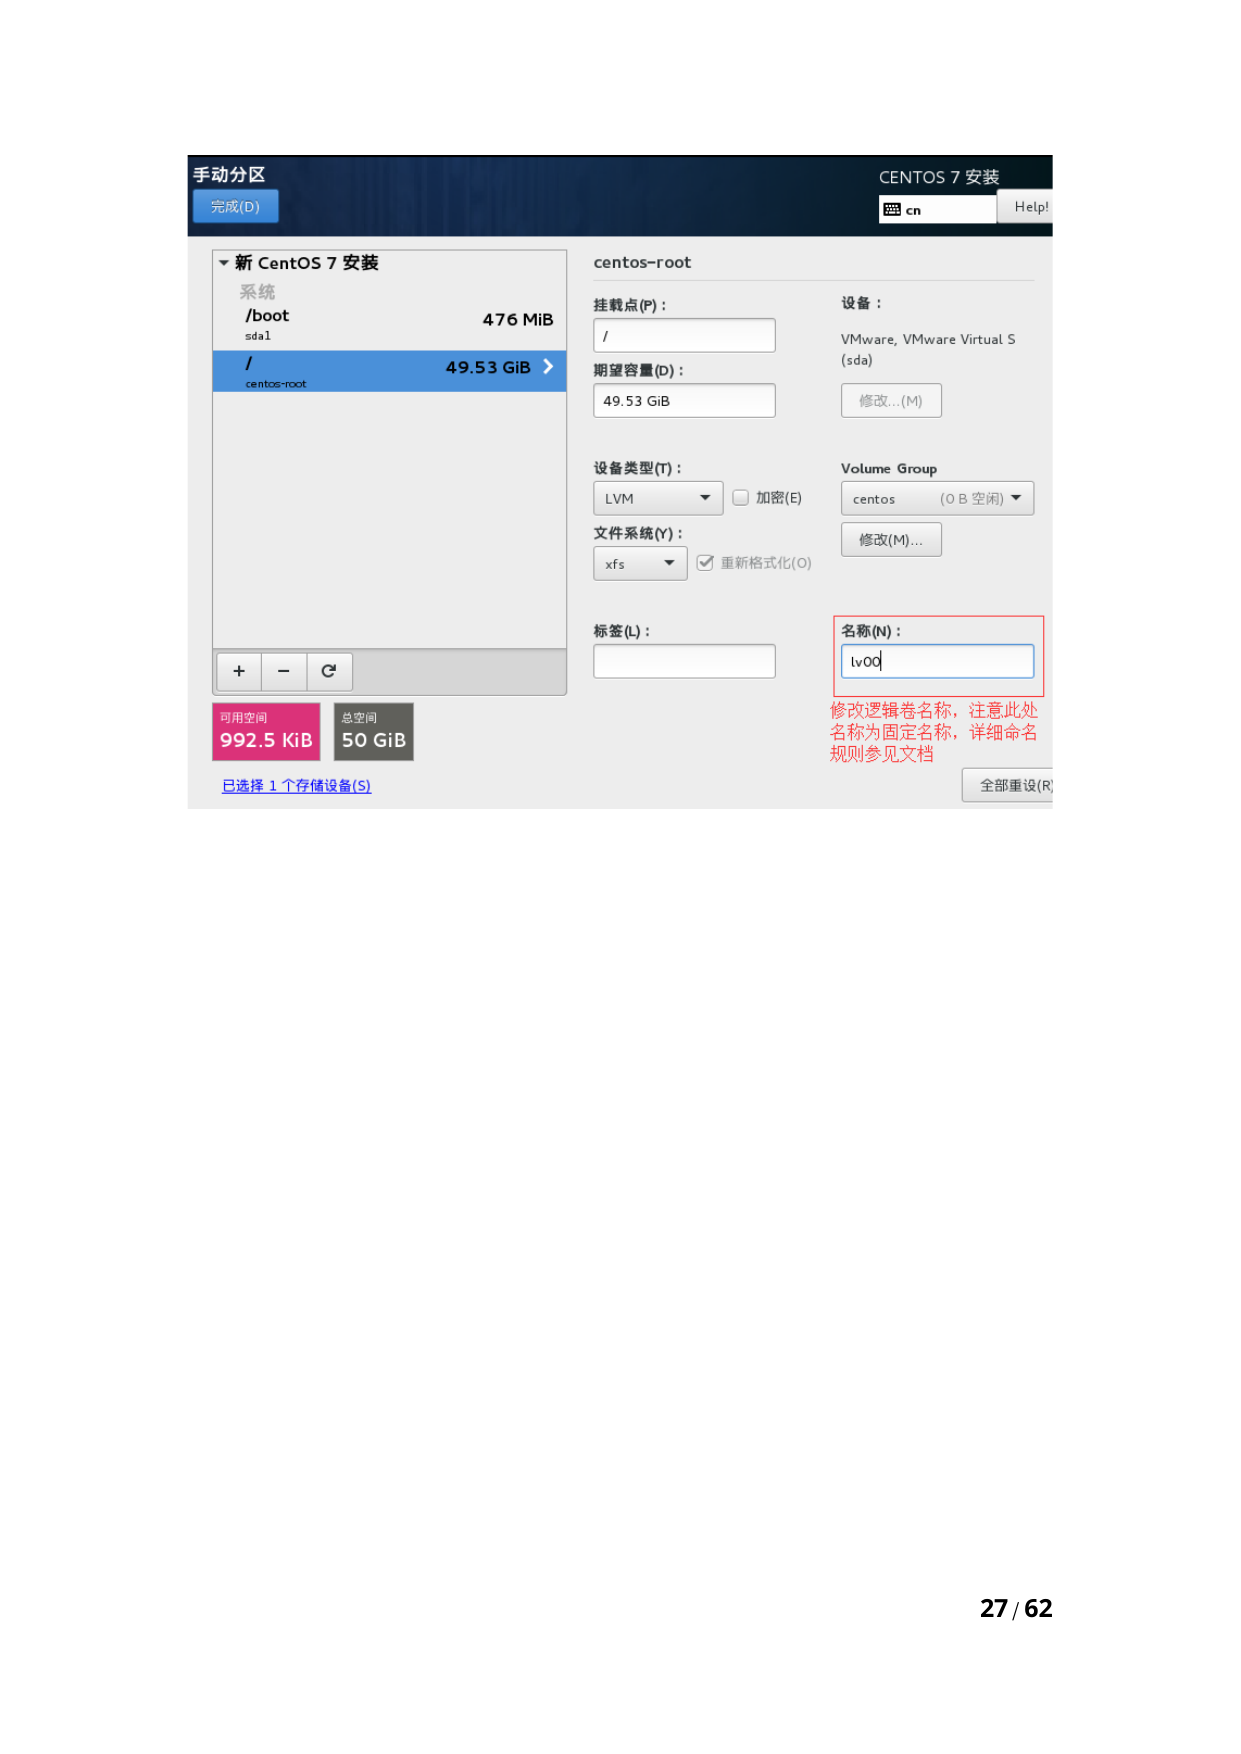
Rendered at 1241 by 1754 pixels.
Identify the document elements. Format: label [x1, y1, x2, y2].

picture [187, 155, 1053, 809]
